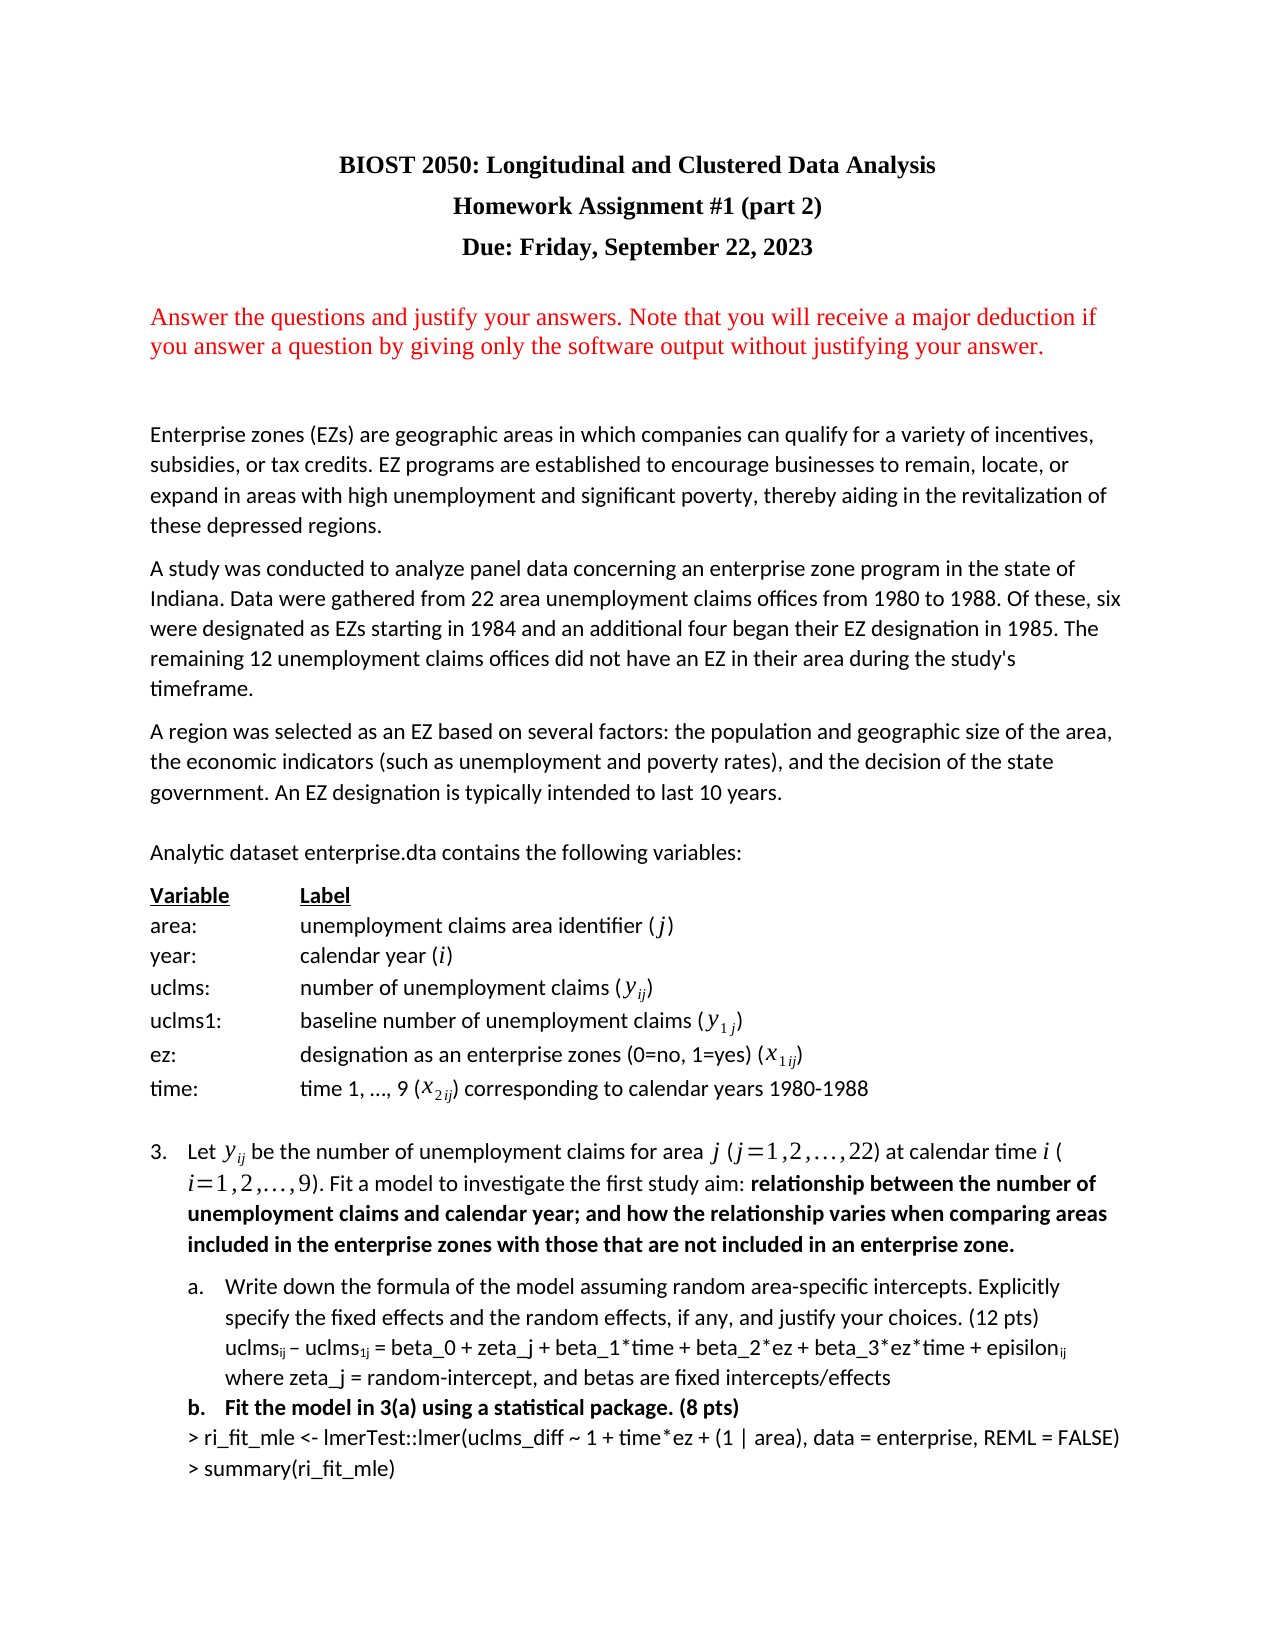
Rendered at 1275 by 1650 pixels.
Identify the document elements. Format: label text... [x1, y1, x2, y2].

text Analytic dataset enterprise.dta contains the following variables: [150, 838, 1125, 866]
text Variable Label [150, 881, 1125, 909]
text time: time 1, …, 9 () corresponding to calendar years 1980-1988 [150, 1072, 1125, 1103]
list Fit the model in 3(a) using a statistical package. (8 pts) [187, 1393, 1125, 1421]
text > ri_fit_mle <- lmerTest::lmer(uclms_diff ~ 1 + time*ez + (1 | area), data = enterprise, REML = FALSE) [187, 1423, 1125, 1452]
text Answer the questions and justify your answers. Note that you will receive a major deduction if you answer a question by giving only the software output without justifying your answer. [150, 302, 1125, 360]
text ez: designation as an enterprise zones (0=no, 1=yes) () [150, 1038, 1125, 1070]
text A region was selected as an EZ based on several factors: the population and geographic size of the area, the economic indicators (such as unemployment and poverty rates), and the decision of the state government. An EZ designation is typically intended to last 10 years. [150, 717, 1125, 806]
text where zeta_j = random-intercept, and betas are fixed intercepts/effects [225, 1363, 1125, 1391]
text Homework Assignment #1 (part 2) [150, 191, 1125, 220]
text uclms: number of unemployment claims () [150, 971, 1125, 1003]
text Enterprise zones (EZs) are geographic areas in which companies can qualify for a variety of incentives, subsidies, or tax credits. EZ programs are established to encourage businesses to remain, locate, or expand in areas with high unemployment and significant poverty, thereby aiding in the revitalization of these depressed regions. [150, 420, 1125, 539]
text > summary(ri_fit_mle) [187, 1454, 1125, 1482]
text Due: Friday, September 22, 2023 [150, 232, 1125, 261]
text uclms1: baseline number of unemployment claims () [150, 1005, 1125, 1036]
text area: unemployment claims area identifier () [150, 911, 1125, 939]
text uclmsij – uclms1j = beta_0 + zeta_j + beta_1*time + beta_2*ez + beta_3*ez*time + episilonij [225, 1333, 1125, 1361]
text year: calendar year () [150, 941, 1125, 969]
list Let be the number of unemployment claims for area () at calendar time (). Fit a model to investigate the first study aim: relationship between the number of unemployment claims and calendar year; and how the relationship varies when comparing areas included in the enterprise zones with those that are not included in an enterprise zone. [150, 1136, 1125, 1258]
text BIOST 2050: Longitudinal and Clustered Data Analysis [150, 150, 1125, 179]
list Write down the formula of the model assuming random area-specific intercepts. Explicitly specify the fixed effects and the random effects, if any, and justify your choices. (12 pts) [187, 1272, 1125, 1331]
text A study was conducted to analyze panel data concerning an enterprise zone program in the state of Indiana. Data were gathered from 22 area unemployment claims offices from 1980 to 1988. Of these, six were designated as EZs starting in 1984 and an additional four began their EZ designation in 1985. The remaining 12 unemployment claims offices did not have an EZ in their area during the study's timeframe. [150, 554, 1125, 703]
